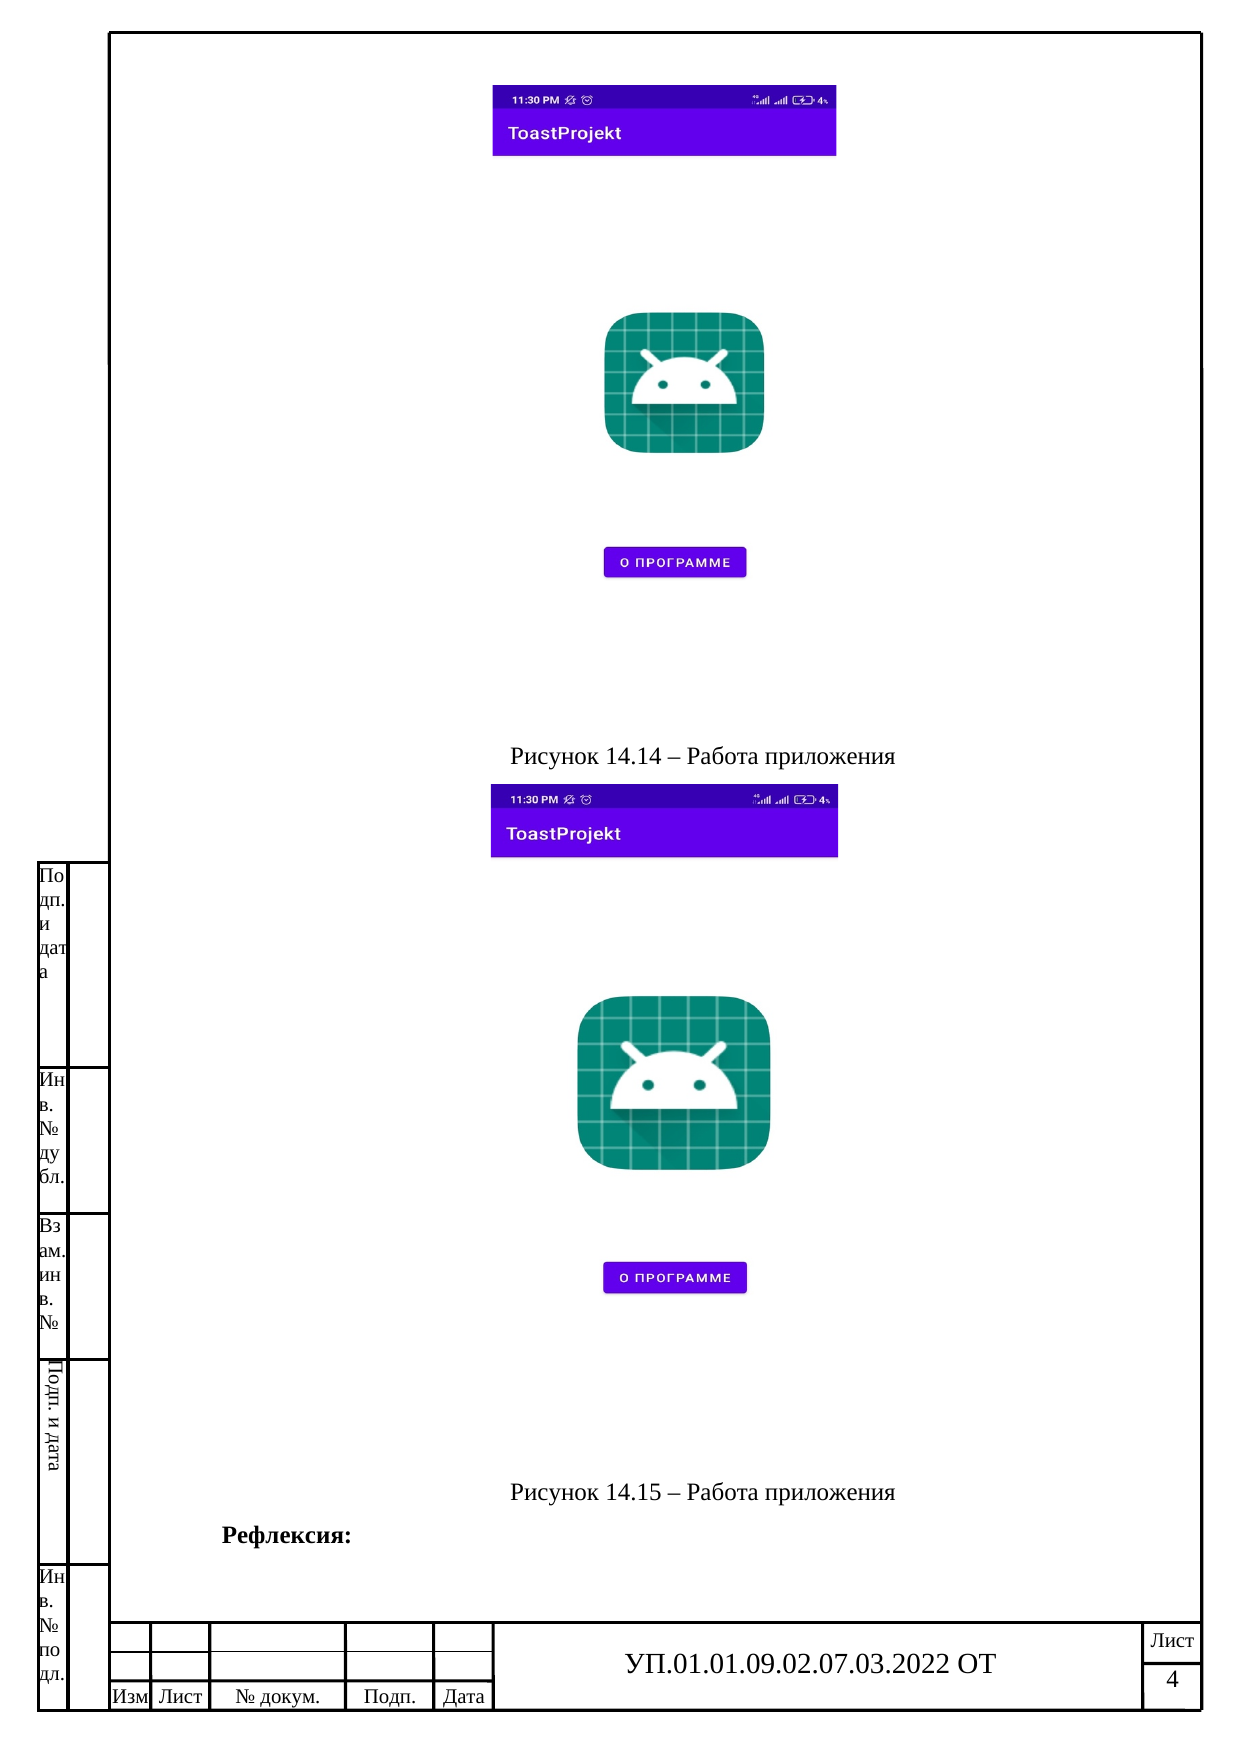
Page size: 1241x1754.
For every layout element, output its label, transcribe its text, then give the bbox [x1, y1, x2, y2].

picture [490, 784, 839, 1448]
text Рефлексия: [148, 1520, 1181, 1548]
picture [492, 85, 837, 727]
